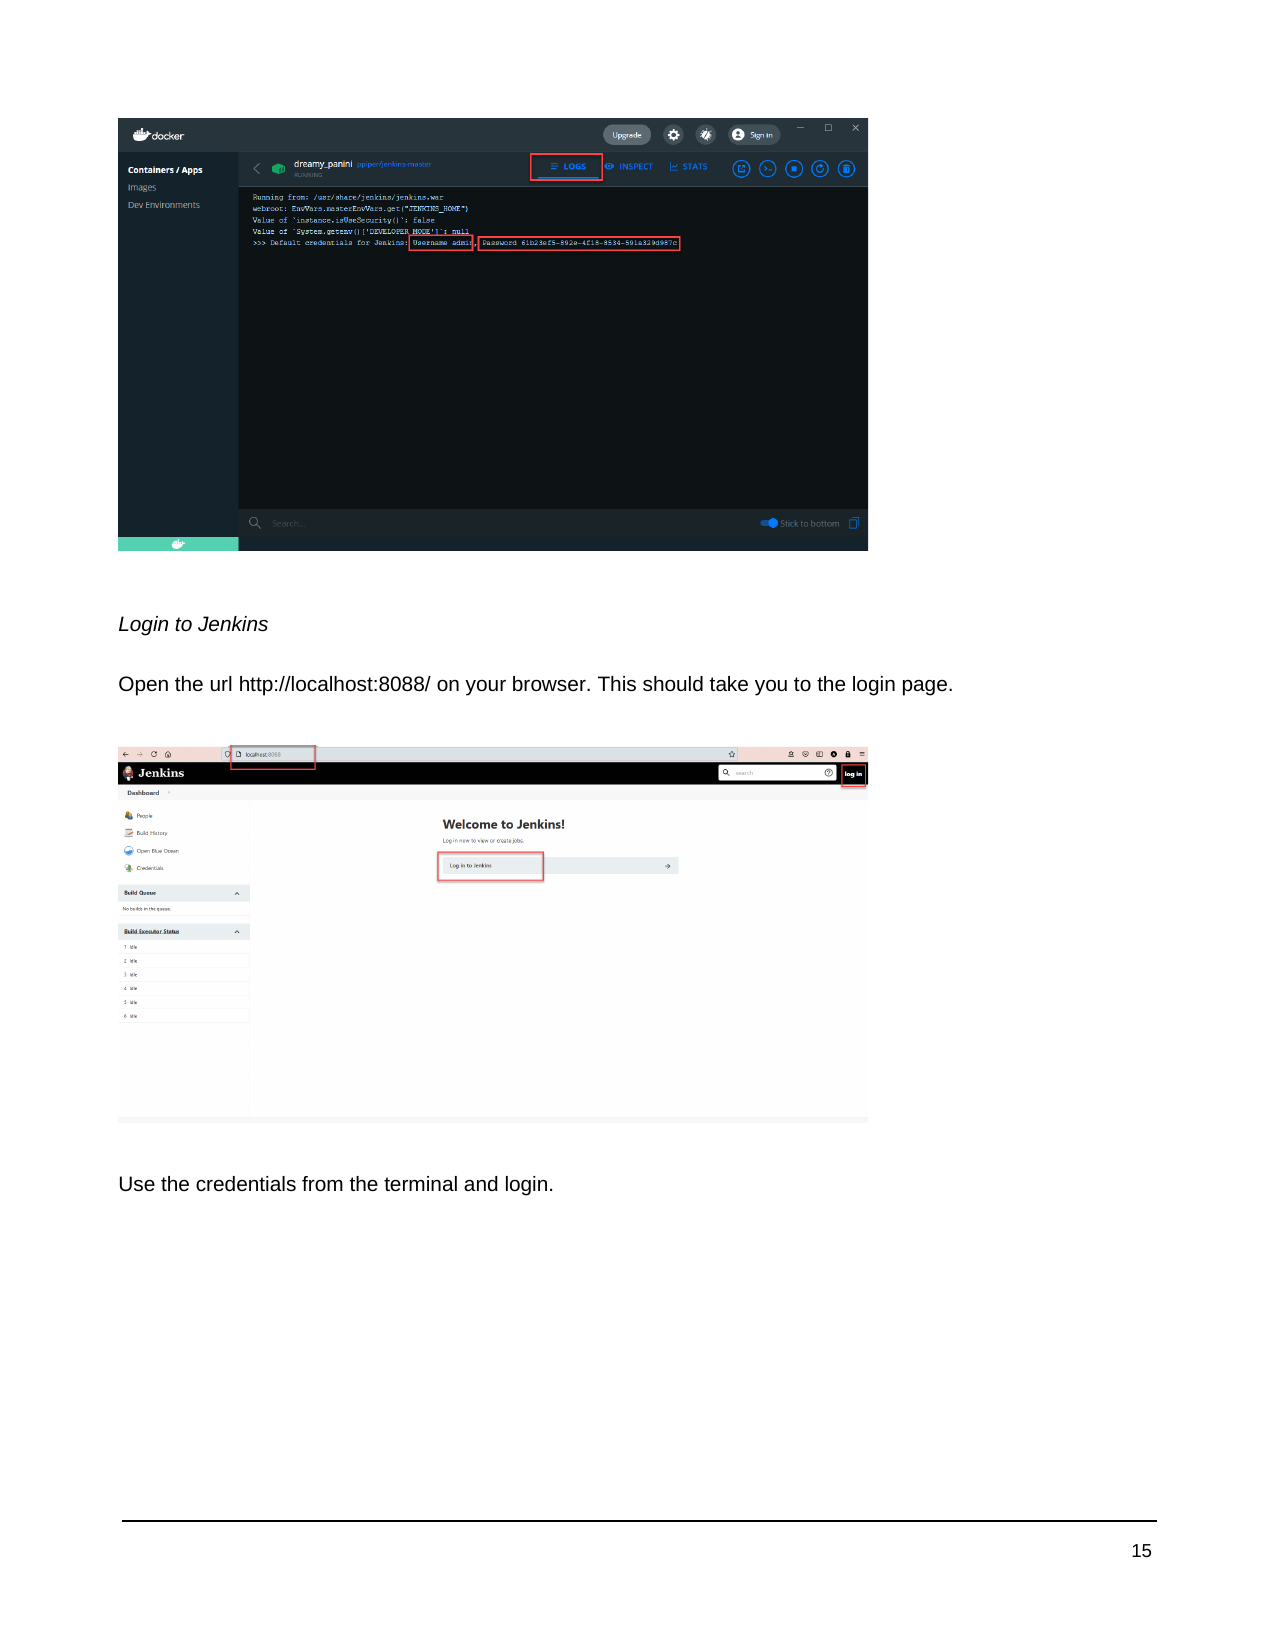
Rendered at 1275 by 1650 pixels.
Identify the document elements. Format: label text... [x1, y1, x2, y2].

subtitle Login to Jenkins [118, 612, 1157, 636]
picture [118, 118, 869, 551]
text Open the url http://localhost:8088/ on your browser. This should take you to the login page. [118, 672, 1157, 696]
picture [118, 745, 869, 1123]
text Use the credentials from the terminal and login. [118, 1172, 1157, 1196]
